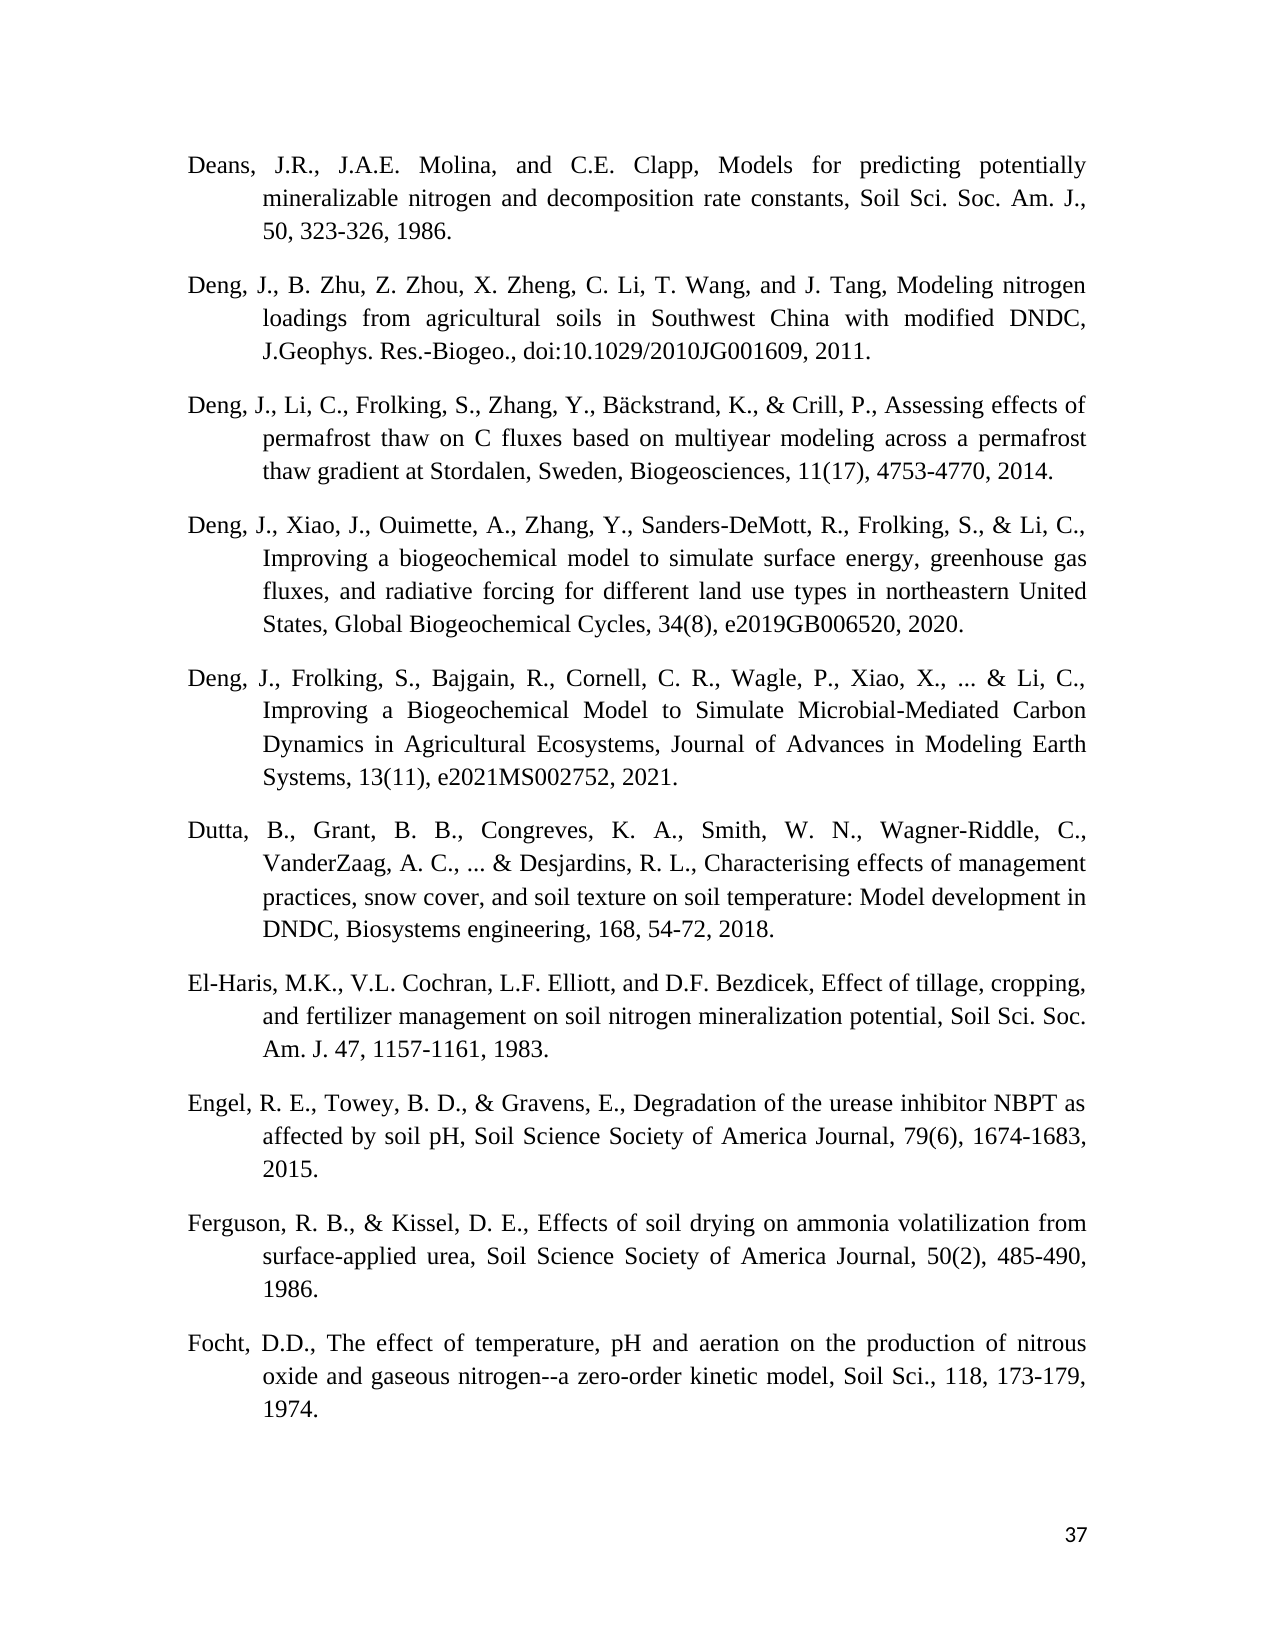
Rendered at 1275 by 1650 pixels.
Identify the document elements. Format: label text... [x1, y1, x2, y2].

text Deng, J., B. Zhu, Z. Zhou, X. Zheng, C. Li, T. Wang, and J. Tang, Modeling nitrogen loadings from agricultural soils in Southwest China with modified DNDC, J.Geophys. Res.-Biogeo., doi:10.1029/2010JG001609, 2011. [187, 270, 1087, 365]
text Ferguson, R. B., & Kissel, D. E., Effects of soil drying on ammonia volatilization from surface‐applied urea, Soil Science Society of America Journal, 50(2), 485-490, 1986. [187, 1208, 1087, 1303]
text Deng, J., Li, C., Frolking, S., Zhang, Y., Bäckstrand, K., & Crill, P., Assessing effects of permafrost thaw on C fluxes based on multiyear modeling across a permafrost thaw gradient at Stordalen, Sweden, Biogeosciences, 11(17), 4753-4770, 2014. [187, 390, 1087, 484]
text Deng, J., Xiao, J., Ouimette, A., Zhang, Y., Sanders‐DeMott, R., Frolking, S., & Li, C., Improving a biogeochemical model to simulate surface energy, greenhouse gas fluxes, and radiative forcing for different land use types in northeastern United States, Global Biogeochemical Cycles, 34(8), e2019GB006520, 2020. [187, 510, 1087, 637]
text Focht, D.D., The effect of temperature, pH and aeration on the production of nitrous oxide and gaseous nitrogen--a zero-order kinetic model, Soil Sci., 118, 173-179, 1974. [187, 1328, 1087, 1423]
text Engel, R. E., Towey, B. D., & Gravens, E., Degradation of the urease inhibitor NBPT as affected by soil pH, Soil Science Society of America Journal, 79(6), 1674-1683, 2015. [187, 1088, 1087, 1183]
text Deans, J.R., J.A.E. Molina, and C.E. Clapp, Models for predicting potentially mineralizable nitrogen and decomposition rate constants, Soil Sci. Soc. Am. J., 50, 323-326, 1986. [187, 150, 1087, 245]
text El-Haris, M.K., V.L. Cochran, L.F. Elliott, and D.F. Bezdicek, Effect of tillage, cropping, and fertilizer management on soil nitrogen mineralization potential, Soil Sci. Soc. Am. J. 47, 1157-1161, 1983. [187, 968, 1087, 1063]
text Dutta, B., Grant, B. B., Congreves, K. A., Smith, W. N., Wagner-Riddle, C., VanderZaag, A. C., ... & Desjardins, R. L., Characterising effects of management practices, snow cover, and soil texture on soil temperature: Model development in DNDC, Biosystems engineering, 168, 54-72, 2018. [187, 816, 1087, 943]
text Deng, J., Frolking, S., Bajgain, R., Cornell, C. R., Wagle, P., Xiao, X., ... & Li, C., Improving a Biogeochemical Model to Simulate Microbial‐Mediated Carbon Dynamics in Agricultural Ecosystems, Journal of Advances in Modeling Earth Systems, 13(11), e2021MS002752, 2021. [187, 663, 1087, 790]
